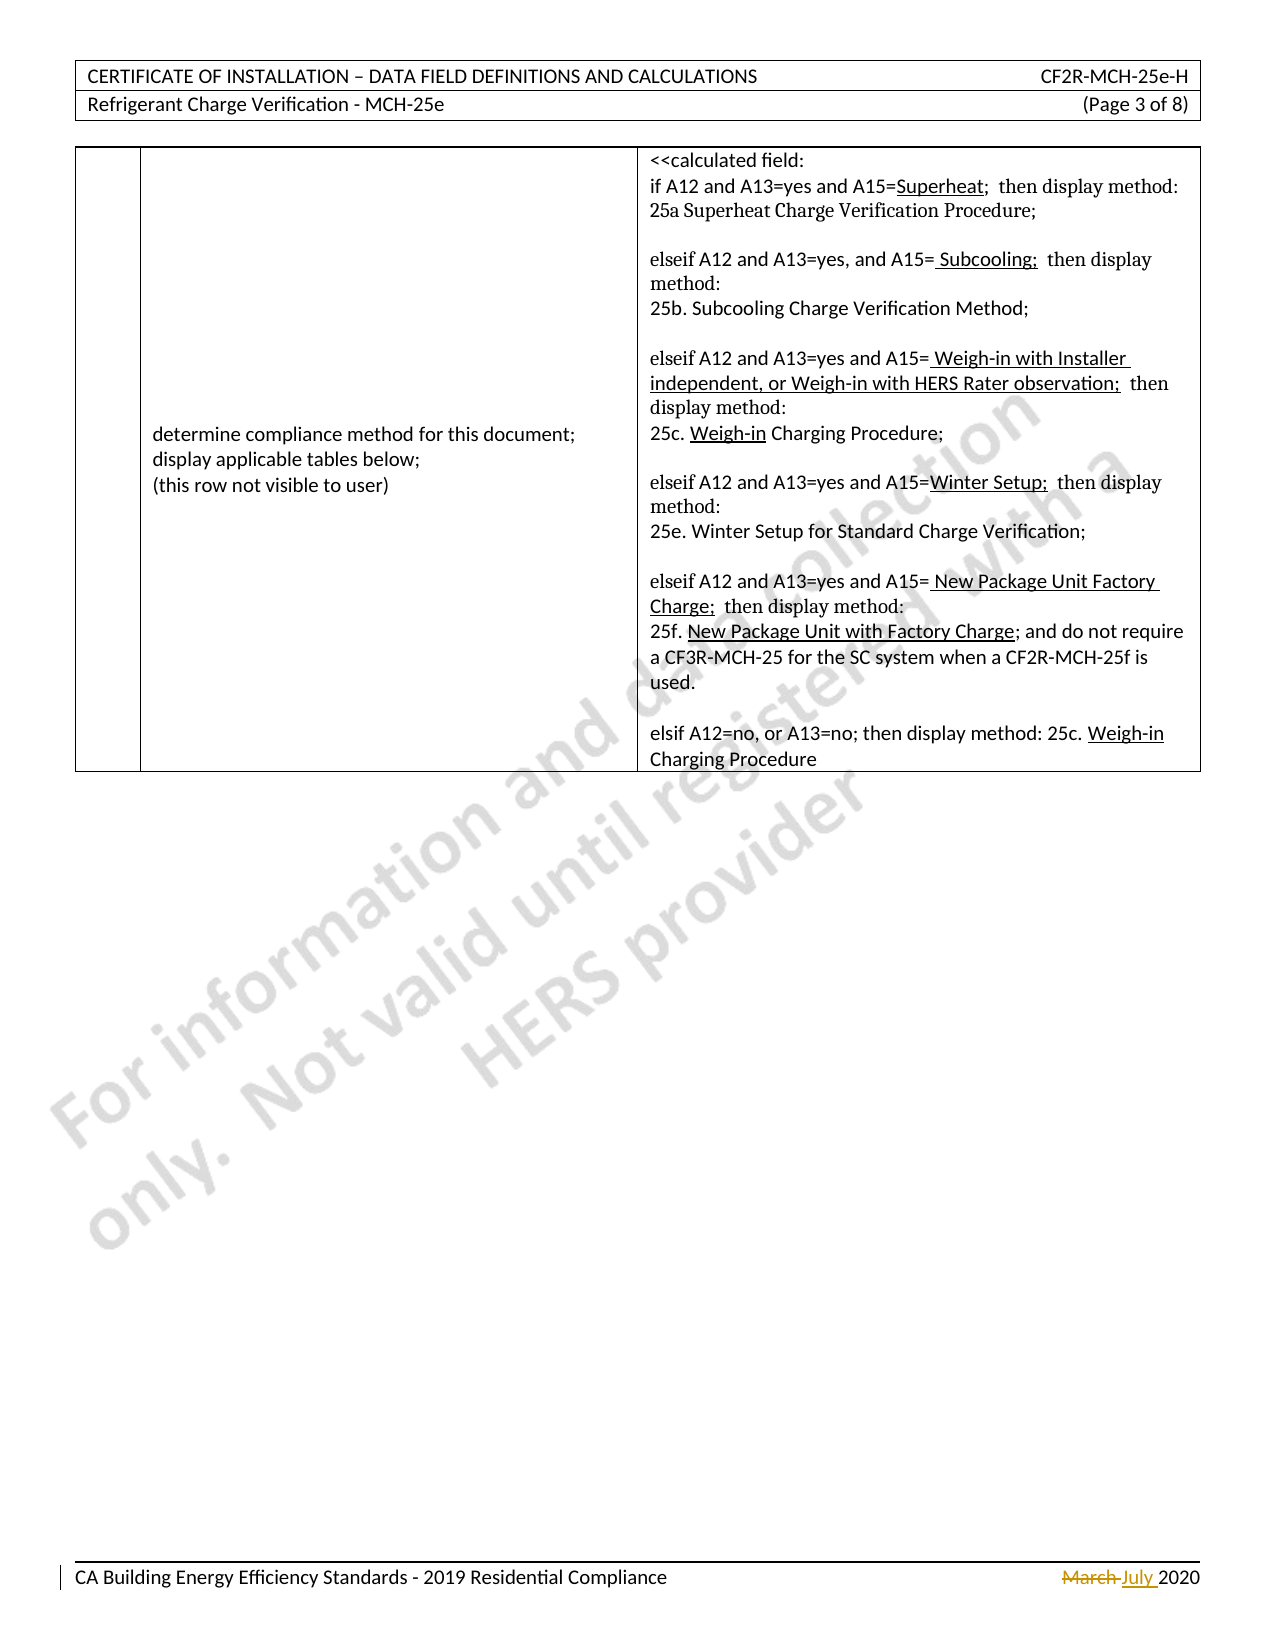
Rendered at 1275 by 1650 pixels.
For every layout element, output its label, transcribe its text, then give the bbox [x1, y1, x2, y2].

table_cell determine compliance method for this document; display applicable tables below; (this row not visible to user) [141, 148, 637, 771]
table_cell [76, 148, 140, 771]
table_cell <<calculated field: if A12 and A13=yes and A15=Superheat; then display method: 25a Superheat Charge Verification Procedure; elseif A12 and A13=yes, and A15= Subcooling; then display method: 25b. Subcooling Charge Verification Method; elseif A12 and A13=yes and A15= Weigh-in with Installer independent, or Weigh-in with HERS Rater observation; then display method: 25c. Weigh-in Charging Procedure; elseif A12 and A13=yes and A15=Winter Setup; then display method: 25e. Winter Setup for Standard Charge Verification; elseif A12 and A13=yes and A15= New Package Unit Factory Charge; then display method: 25f. New Package Unit with Factory Charge; and do not require a CF3R-MCH-25 for the SC system when a CF2R-MCH-25f is used. elsif A12=no, or A13=no; then display method: 25c. Weigh-in Charging Procedure [638, 148, 1200, 771]
